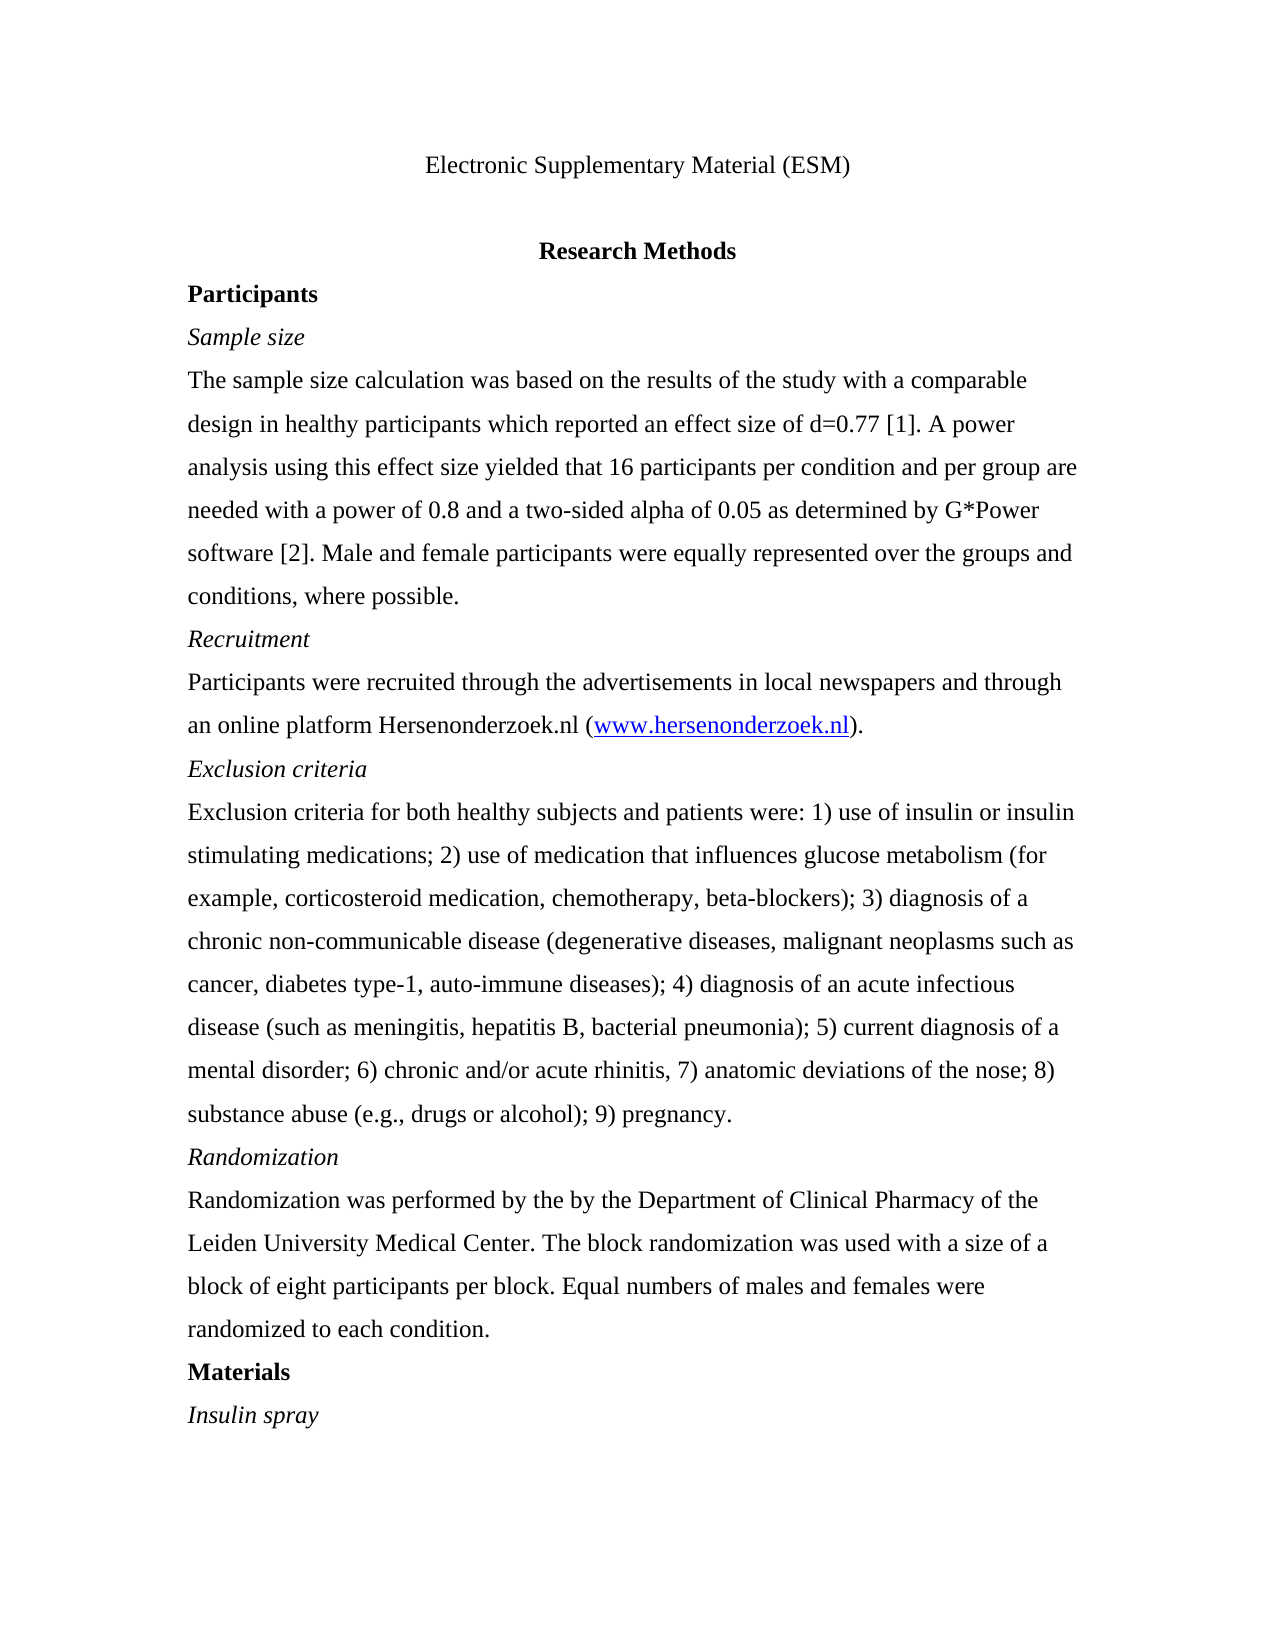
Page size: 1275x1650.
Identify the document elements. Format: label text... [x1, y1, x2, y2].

text Randomization [187, 1142, 1087, 1171]
text Recruitment [187, 624, 1087, 653]
text Participants [187, 279, 1087, 308]
text Materials [187, 1357, 1087, 1386]
text Electronic Supplementary Material (ESM) [187, 150, 1087, 179]
text Insulin spray [187, 1401, 1087, 1429]
text The sample size calculation was based on the results of the study with a comparable design in healthy participants which reported an effect size of d=0.77 [1]. A power analysis using this effect size yielded that 16 participants per condition and per group are needed with a power of 0.8 and a two-sided alpha of 0.05 as determined by G*Power software [2]. Male and female participants were equally represented over the groups and conditions, where possible. [187, 366, 1087, 610]
text Randomization was performed by the by the Department of Clinical Pharmacy of the Leiden University Medical Center. The block randomization was used with a size of a block of eight participants per block. Equal numbers of males and females were randomized to each condition. [187, 1185, 1087, 1343]
text Exclusion criteria [187, 754, 1087, 782]
text Research Methods [187, 236, 1087, 265]
text Sample size [187, 322, 1087, 351]
text Participants were recruited through the advertisements in local newspapers and through an online platform Hersenonderzoek.nl (www.hersenonderzoek.nl). [187, 667, 1087, 739]
text Exclusion criteria for both healthy subjects and patients were: 1) use of insulin or insulin stimulating medications; 2) use of medication that influences glucose metabolism (for example, corticosteroid medication, chemotherapy, beta-blockers); 3) diagnosis of a chronic non-communicable disease (degenerative diseases, malignant neoplasms such as cancer, diabetes type-1, auto-immune diseases); 4) diagnosis of an acute infectious disease (such as meningitis, hepatitis B, bacterial pneumonia); 5) current diagnosis of a mental disorder; 6) chronic and/or acute rhinitis, 7) anatomic deviations of the nose; 8) substance abuse (e.g., drugs or alcohol); 9) pregnancy. [187, 797, 1087, 1127]
